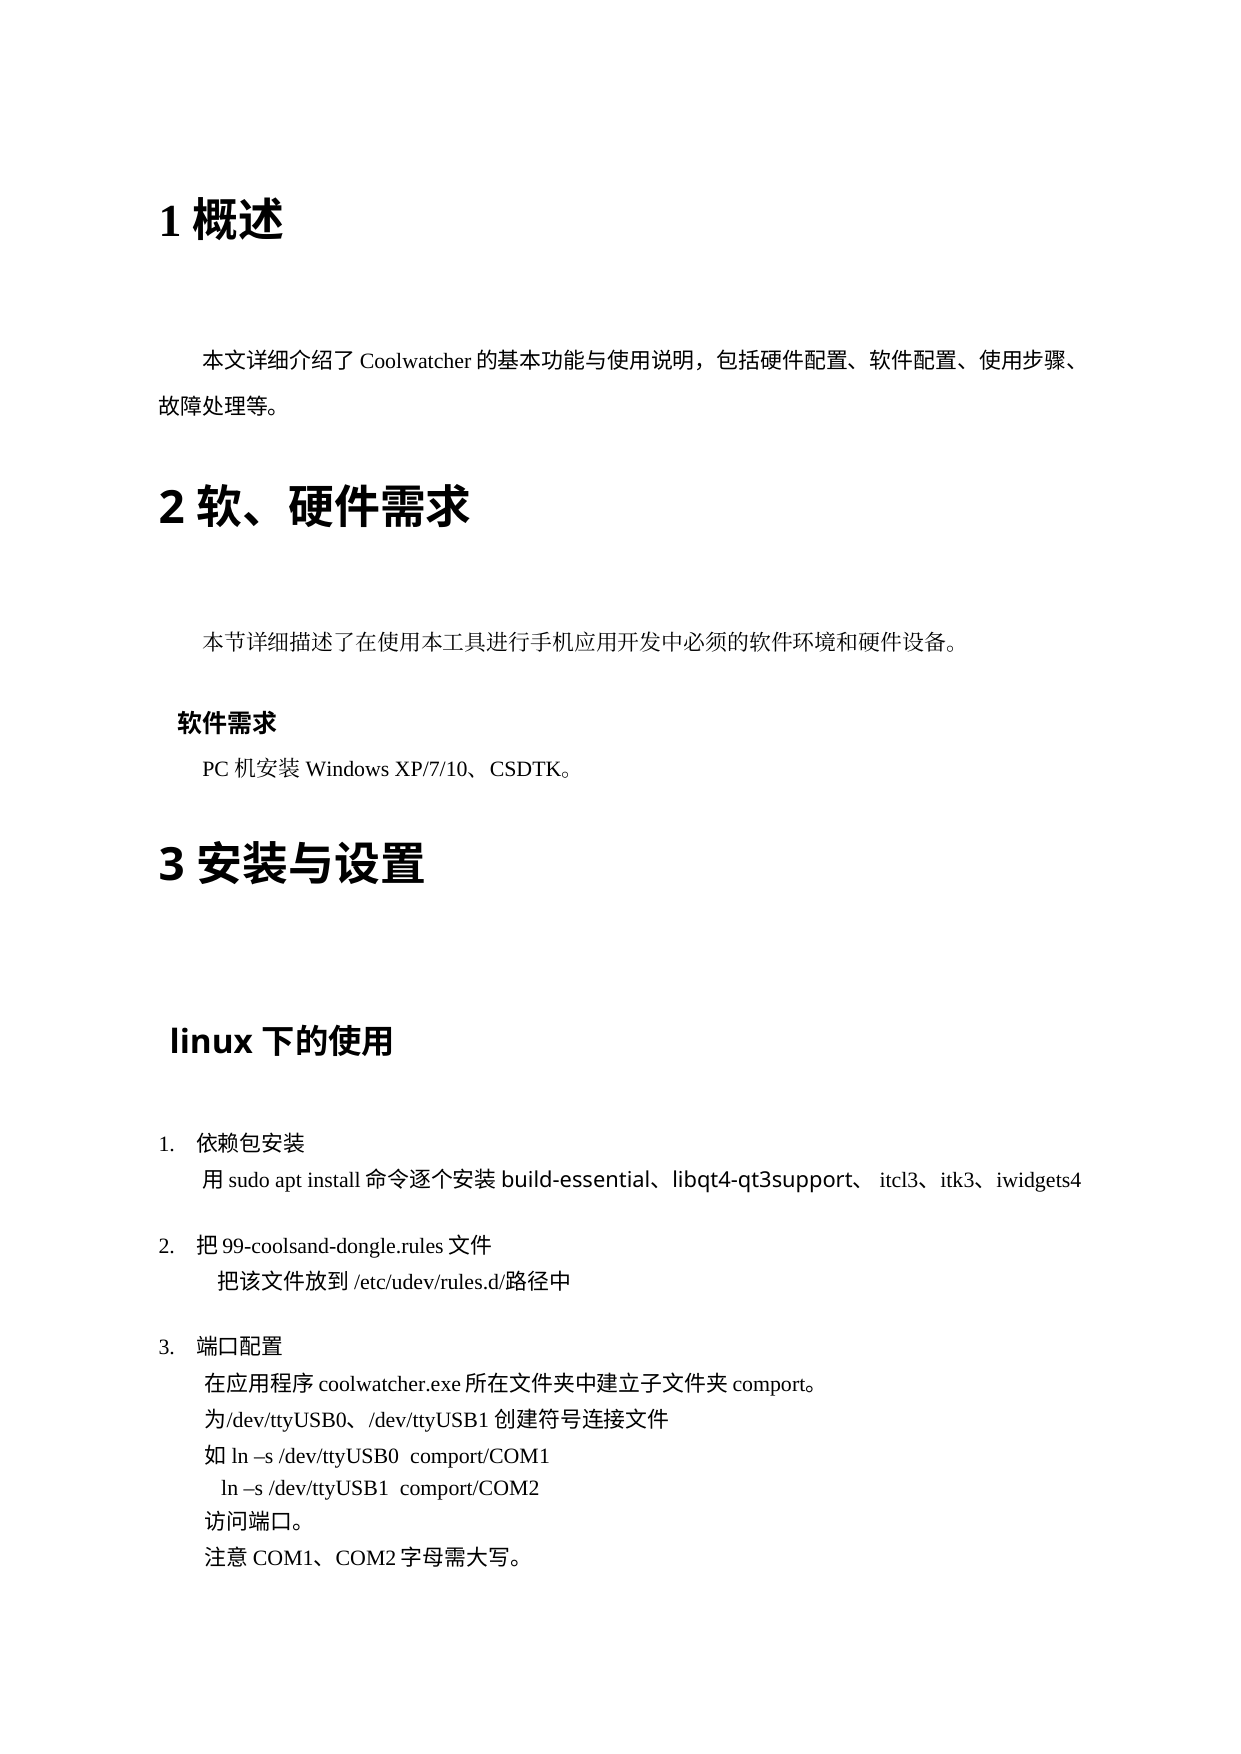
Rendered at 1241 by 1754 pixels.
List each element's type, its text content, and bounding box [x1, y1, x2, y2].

list 把99-coolsand-dongle.rules文件 [158, 1228, 1084, 1259]
text 用sudo apt install命令逐个安装build-essential、libqt4-qt3support、 itcl3、itk3、iwidgets4 [158, 1162, 1084, 1194]
list 把该文件放到 /etc/udev/rules.d/路径中 [196, 1264, 1084, 1296]
subtitle 2 软、硬件需求 [158, 470, 1084, 537]
text ln –s /dev/ttyUSB1 comport/COM2 [158, 1475, 1084, 1500]
text 为/dev/ttyUSB0、/dev/ttyUSB1 创建符号连接文件 [158, 1402, 1084, 1434]
list 依赖包安装 [158, 1126, 1084, 1158]
text 在应用程序coolwatcher.exe所在文件夹中建立子文件夹comport。 [158, 1366, 1084, 1397]
text 访问端口。 [158, 1504, 1084, 1535]
text 注意COM1、COM2字母需大写。 [158, 1540, 1084, 1572]
subtitle linux 下的使用 [158, 1015, 1084, 1063]
text PC 机安装 Windows XP/7/10、CSDTK。 [158, 756, 1084, 781]
text 本文详细介绍了Coolwatcher的基本功能与使用说明，包括硬件配置、软件配置、使用步骤、故障处理等。 [158, 343, 1084, 421]
subtitle 3 安装与设置 [158, 828, 1084, 894]
text 如 ln –s /dev/ttyUSB0 comport/COM1 [158, 1438, 1084, 1470]
text 软件需求 [158, 703, 1084, 739]
subtitle 1 概述 [158, 183, 1084, 249]
list 端口配置 [158, 1329, 1084, 1361]
text 本节详细描述了在使用本工具进行手机应用开发中必须的软件环境和硬件设备。 [158, 630, 1084, 656]
